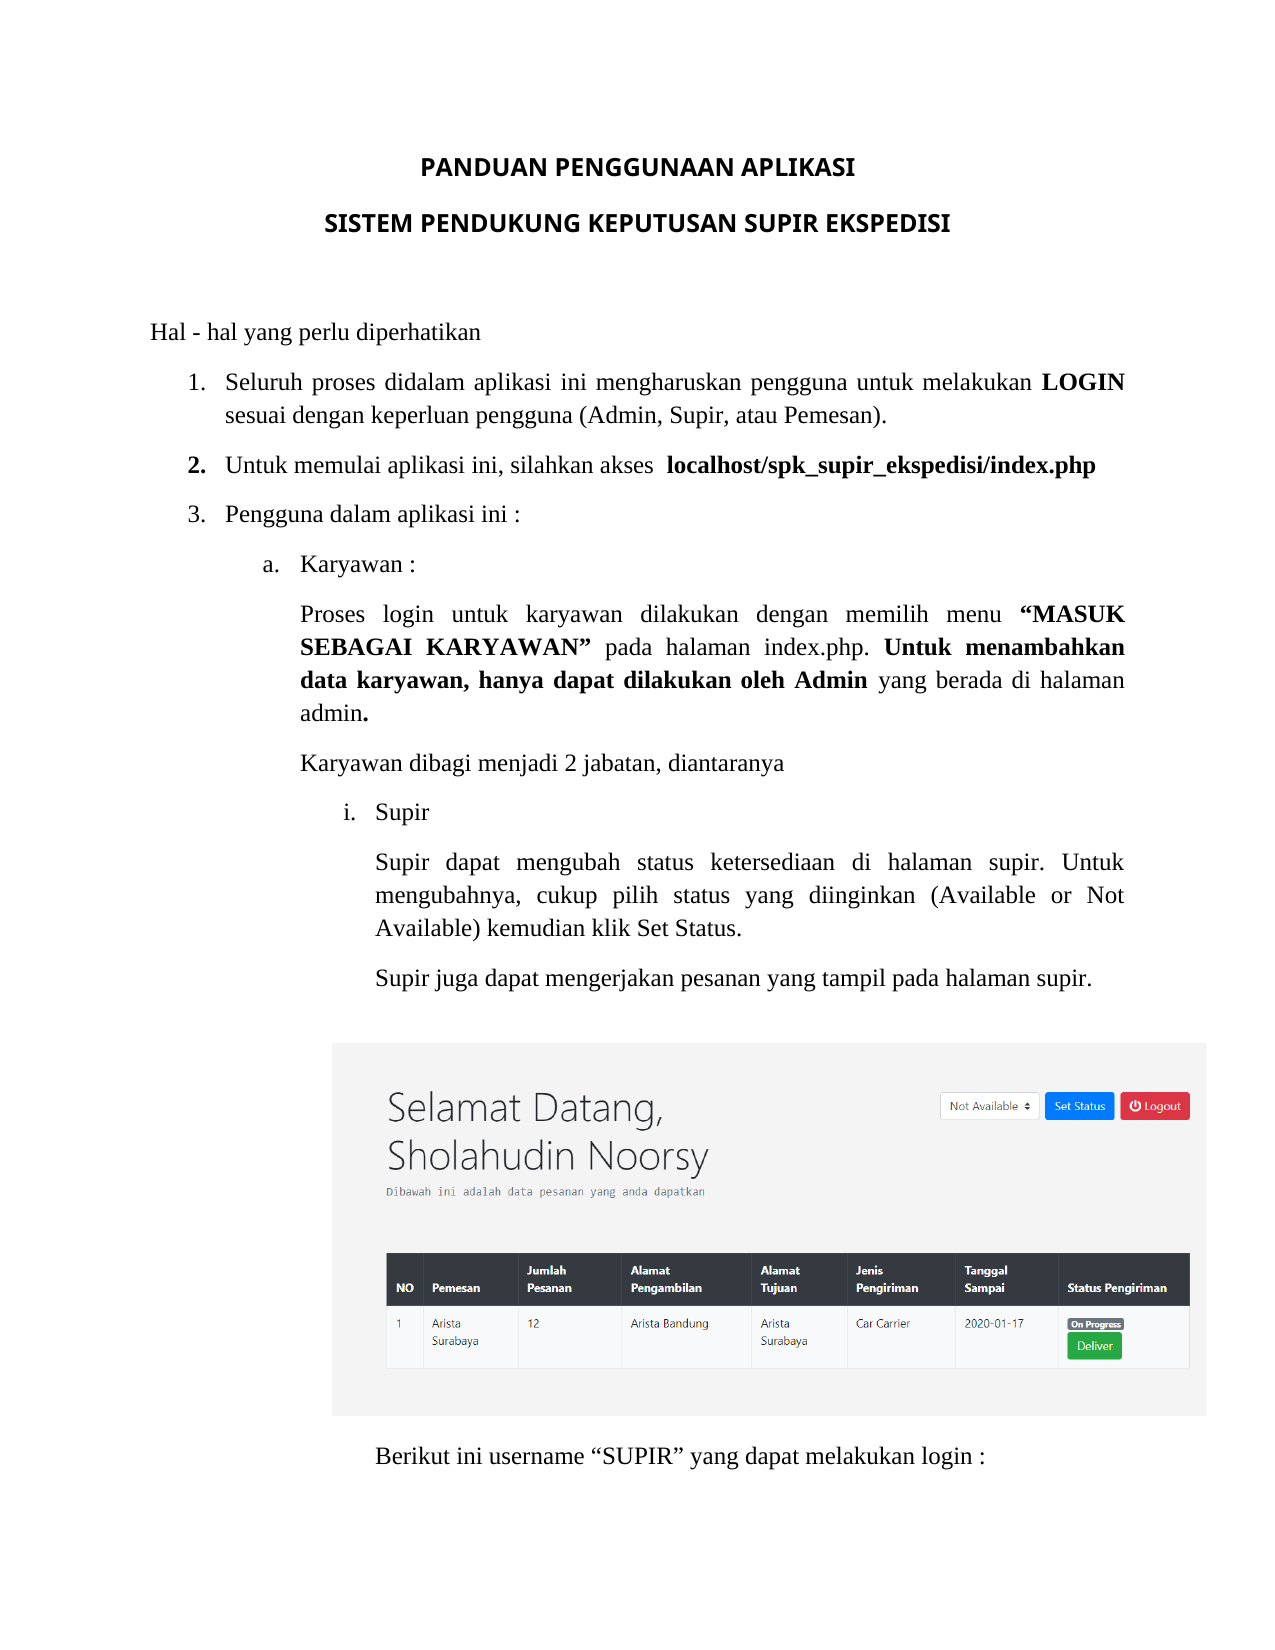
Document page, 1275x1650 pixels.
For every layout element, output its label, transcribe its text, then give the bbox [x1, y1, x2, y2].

list Karyawan : [262, 549, 1125, 578]
list Supir [356, 797, 1125, 826]
list Untuk memulai aplikasi ini, silahkan akses localhost/spk_supir_ekspedisi/index.php [187, 450, 1125, 479]
text SISTEM PENDUKUNG KEPUTUSAN SUPIR EKSPEDISI [150, 206, 1125, 240]
text Supir juga dapat mengerjakan pesanan yang tampil pada halaman supir. [375, 963, 1125, 992]
text Hal - hal yang perlu diperhatikan [150, 317, 1125, 346]
text Berikut ini username “SUPIR” yang dapat melakukan login : [375, 1416, 1125, 1470]
list Seluruh proses didalam aplikasi ini mengharuskan pengguna untuk melakukan LOGIN sesuai dengan keperluan pengguna (Admin, Supir, atau Pemesan). [187, 367, 1125, 429]
text Proses login untuk karyawan dilakukan dengan memilih menu “MASUK SEBAGAI KARYAWAN” pada halaman index.php. Untuk menambahkan data karyawan, hanya dapat dilakukan oleh Admin yang berada di halaman admin. [300, 599, 1125, 727]
list Pengguna dalam aplikasi ini : [187, 499, 1125, 528]
text Supir dapat mengubah status ketersediaan di halaman supir. Untuk mengubahnya, cukup pilih status yang diinginkan (Available or Not Available) kemudian klik Set Status. [375, 847, 1125, 942]
text PANDUAN PENGGUNAAN APLIKASI [150, 150, 1125, 184]
picture [331, 1043, 1207, 1416]
text Karyawan dibagi menjadi 2 jabatan, diantaranya [300, 748, 1125, 776]
